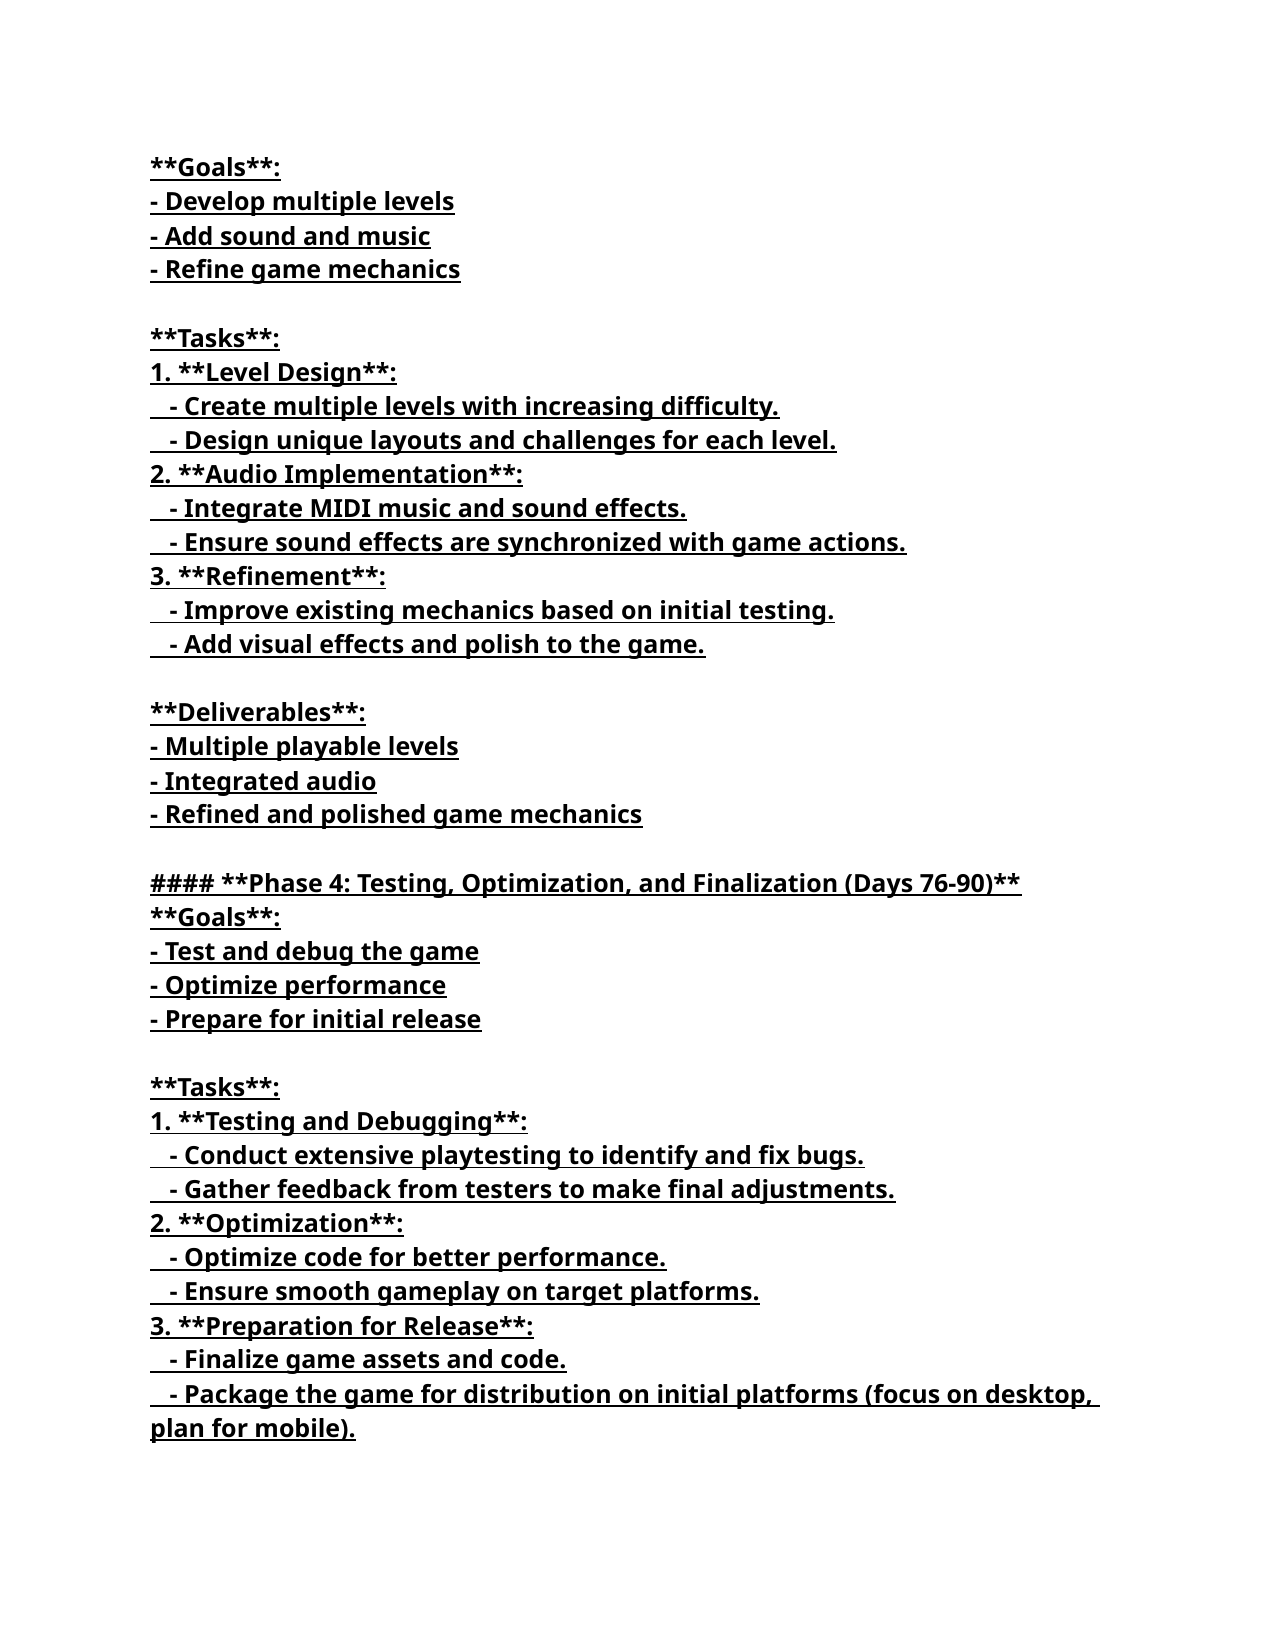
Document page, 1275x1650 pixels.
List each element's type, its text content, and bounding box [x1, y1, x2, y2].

text 1. **Testing and Debugging**: [150, 1104, 1125, 1138]
text - Design unique layouts and challenges for each level. [150, 422, 1125, 457]
text - Test and debug the game [150, 933, 1125, 967]
text **Goals**: [150, 899, 1125, 933]
text 3. **Preparation for Release**: [150, 1308, 1125, 1342]
text - Add visual effects and polish to the game. [150, 627, 1125, 661]
text - Integrate MIDI music and sound effects. [150, 491, 1125, 525]
text - Integrated audio [150, 763, 1125, 797]
text 1. **Level Design**: [150, 354, 1125, 388]
text 2. **Optimization**: [150, 1206, 1125, 1240]
text **Tasks**: [150, 1070, 1125, 1104]
text - Gather feedback from testers to make final adjustments. [150, 1172, 1125, 1206]
text - Optimize code for better performance. [150, 1240, 1125, 1274]
text - Conduct extensive playtesting to identify and fix bugs. [150, 1138, 1125, 1172]
text - Finalize game assets and code. [150, 1342, 1125, 1376]
text #### **Phase 4: Testing, Optimization, and Finalization (Days 76-90)** [150, 865, 1125, 899]
text - Multiple playable levels [150, 729, 1125, 763]
text **Tasks**: [150, 320, 1125, 354]
text - Develop multiple levels [150, 184, 1125, 218]
text - Prepare for initial release [150, 1002, 1125, 1036]
text 3. **Refinement**: [150, 559, 1125, 593]
text **Deliverables**: [150, 695, 1125, 729]
text 2. **Audio Implementation**: [150, 457, 1125, 491]
text - Add sound and music [150, 218, 1125, 252]
text - Optimize performance [150, 967, 1125, 1002]
text - Refined and polished game mechanics [150, 797, 1125, 831]
text - Package the game for distribution on initial platforms (focus on desktop, plan for mobile). [150, 1376, 1125, 1444]
text - Refine game mechanics [150, 252, 1125, 286]
text - Ensure sound effects are synchronized with game actions. [150, 525, 1125, 559]
text **Goals**: [150, 150, 1125, 184]
text - Improve existing mechanics based on initial testing. [150, 593, 1125, 627]
text - Ensure smooth gameplay on target platforms. [150, 1274, 1125, 1308]
text - Create multiple levels with increasing difficulty. [150, 388, 1125, 422]
